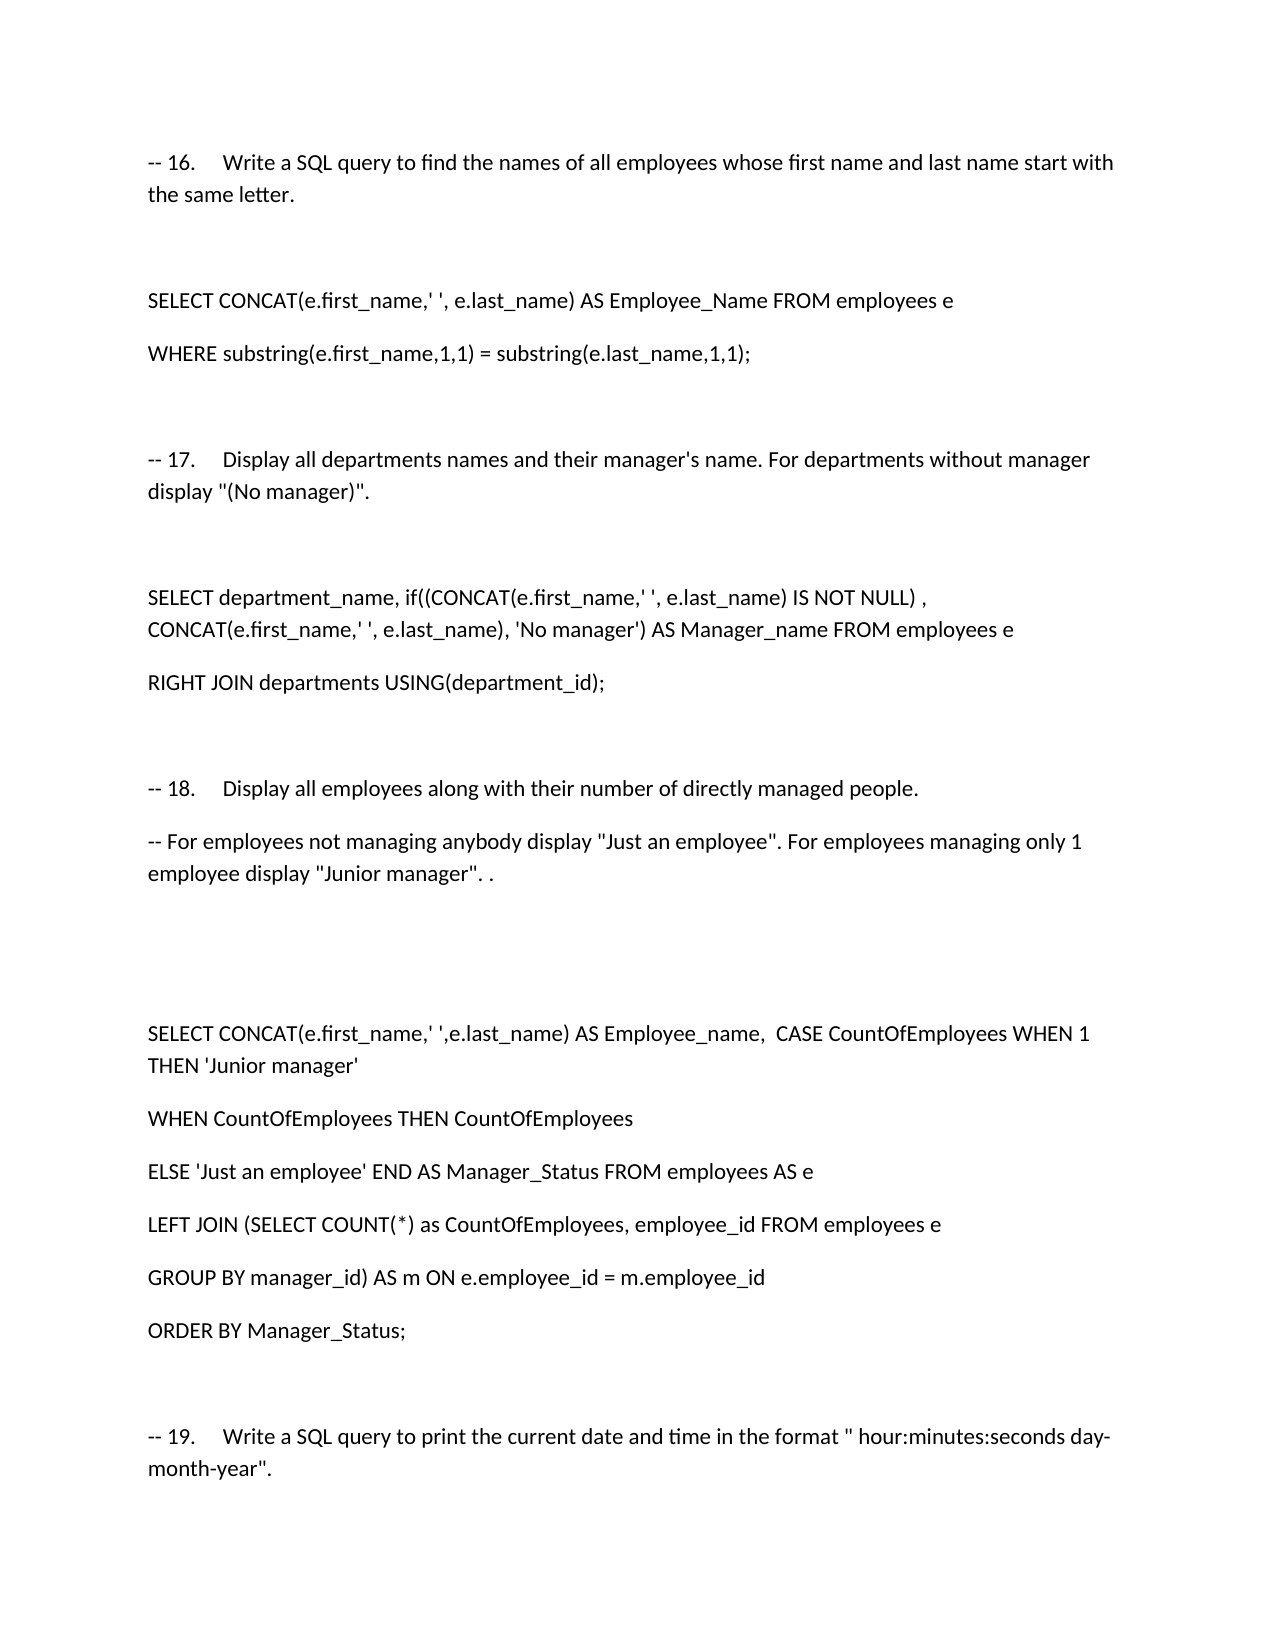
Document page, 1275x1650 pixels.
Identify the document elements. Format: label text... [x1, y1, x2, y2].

text -- For employees not managing anybody display "Just an employee". For employees managing only 1 employee display "Junior manager". . [148, 827, 1127, 888]
text WHERE substring(e.first_name,1,1) = substring(e.last_name,1,1); [148, 339, 1127, 367]
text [148, 286, 1127, 314]
text -- 16. Write a SQL query to find the names of all employees whose first name and last name start with the same letter. [148, 148, 1127, 208]
text RIGHT JOIN departments USING(department_id); [148, 668, 1127, 696]
text SELECT department_name, if((CONCAT(e.first_name,' ', e.last_name) IS NOT NULL) , CONCAT(e.first_name,' ', e.last_name), 'No manager') AS Manager_name FROM employees e [148, 583, 1127, 643]
text -- 18. Display all employees along with their number of directly managed people. [148, 774, 1127, 802]
text GROUP BY manager_id) AS m ON e.employee_id = m.employee_id [148, 1263, 1127, 1291]
text -- 19. Write a SQL query to print the current date and time in the format " hour:minutes:seconds day-month-year". [148, 1422, 1127, 1482]
text WHEN CountOfEmployees THEN CountOfEmployees [148, 1104, 1127, 1132]
text -- 17. Display all departments names and their manager's name. For departments without manager display "(No manager)". [148, 445, 1127, 505]
text SELECT CONCAT(e.first_name,' ',e.last_name) AS Employee_name, CASE CountOfEmployees WHEN 1 THEN 'Junior manager' [148, 1019, 1127, 1079]
text ORDER BY Manager_Status; [148, 1316, 1127, 1344]
text LEFT JOIN (SELECT COUNT(*) as CountOfEmployees, employee_id FROM employees e [148, 1210, 1127, 1238]
text ELSE 'Just an employee' END AS Manager_Status FROM employees AS e [148, 1157, 1127, 1185]
